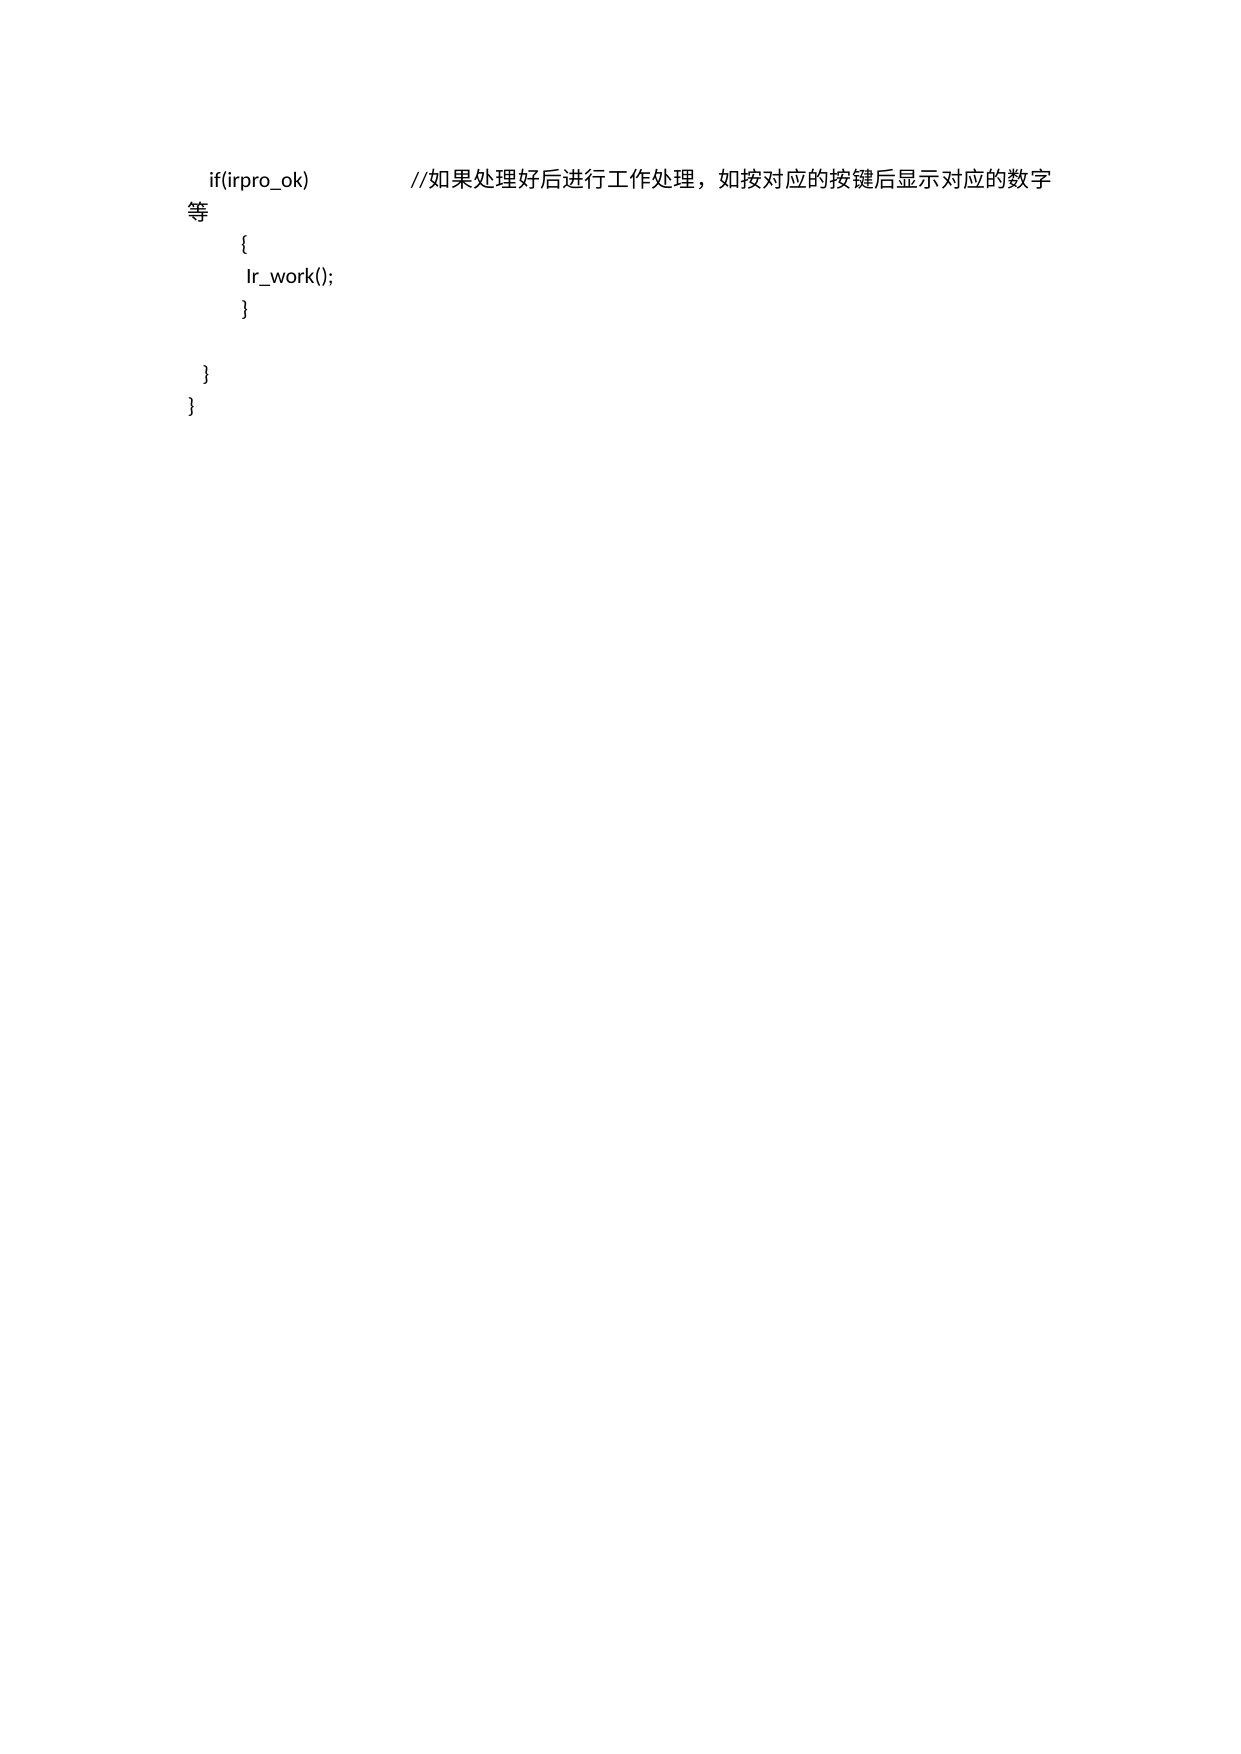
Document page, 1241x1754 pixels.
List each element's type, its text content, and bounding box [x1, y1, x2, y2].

text if(irpro_ok) //如果处理好后进行工作处理，如按对应的按键后显示对应的数字等 [187, 162, 1053, 227]
text Ir_work(); [187, 259, 1053, 292]
text } [187, 292, 1053, 324]
text } [187, 389, 1053, 422]
text { [187, 227, 1053, 259]
text } [187, 357, 1053, 389]
